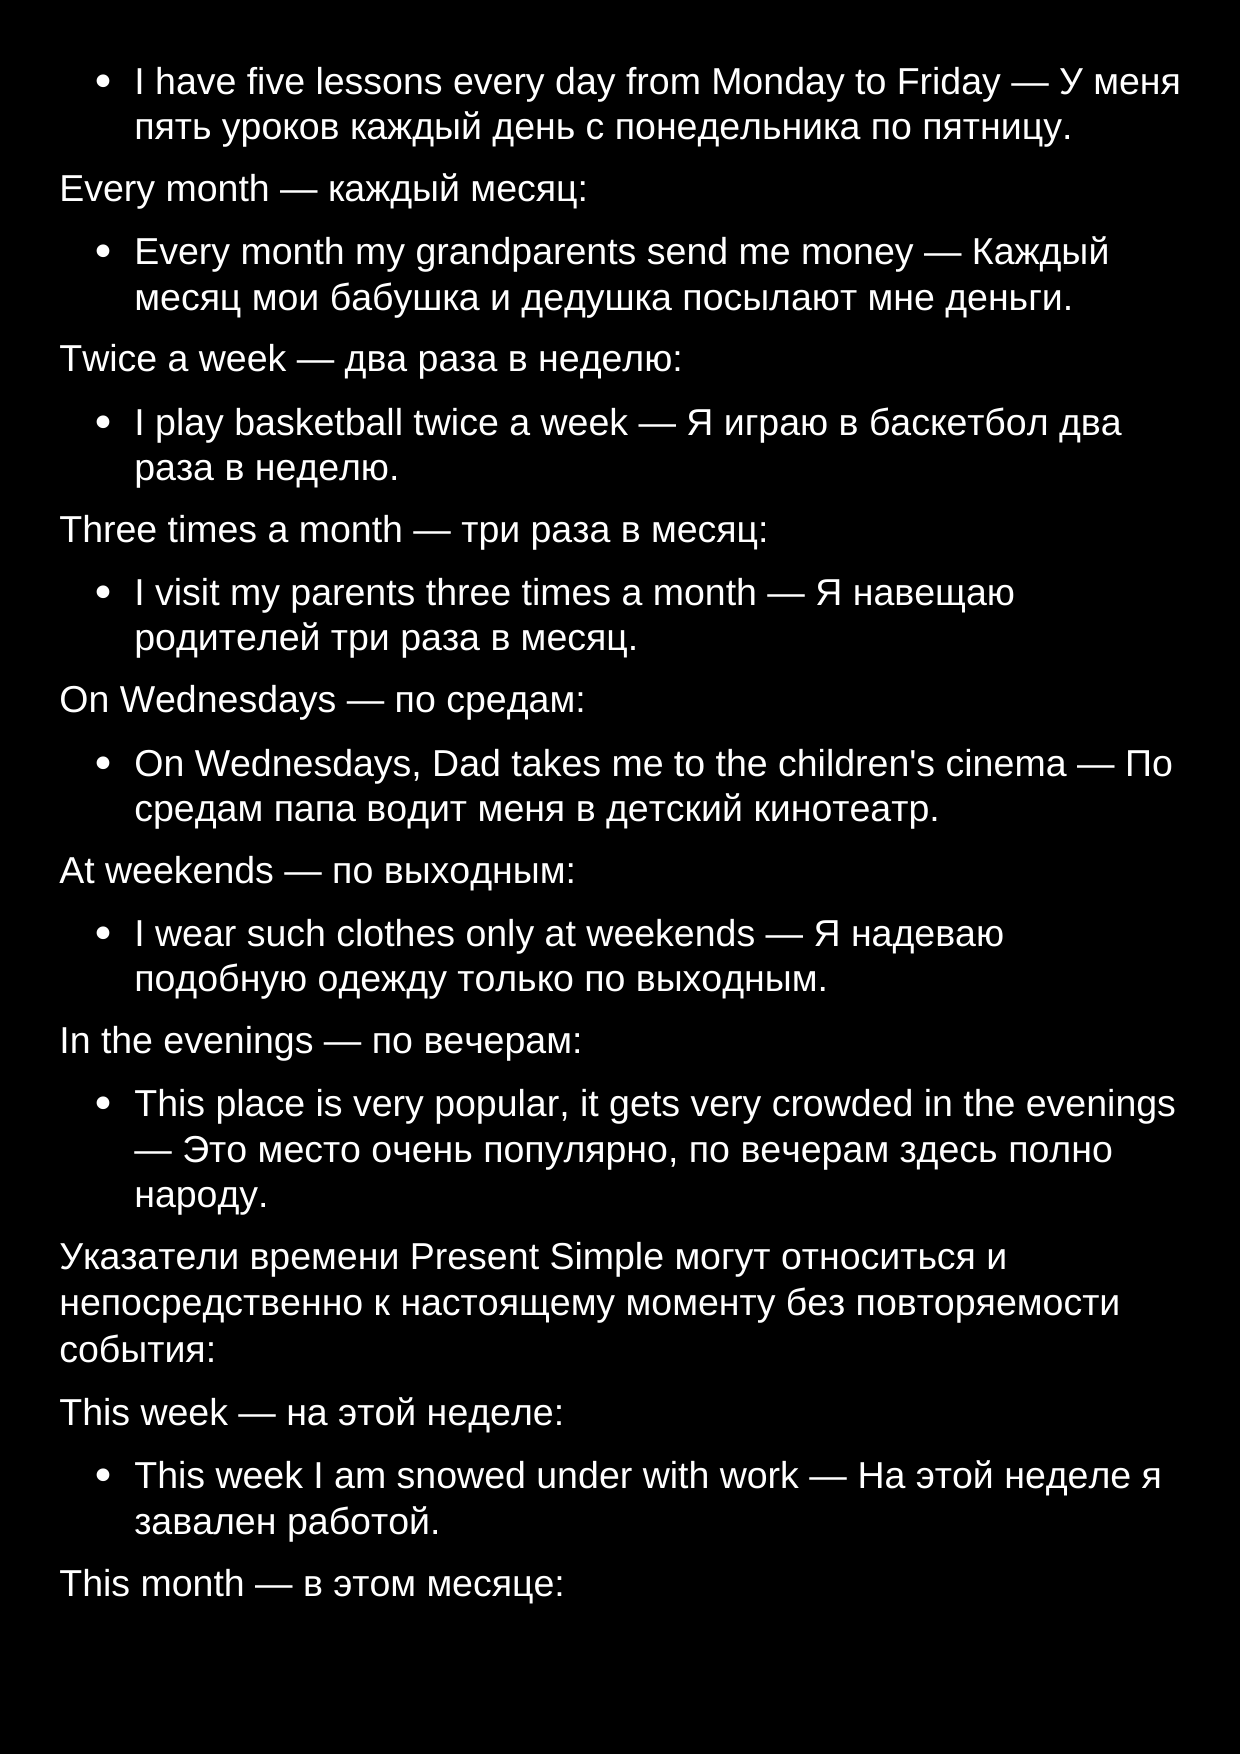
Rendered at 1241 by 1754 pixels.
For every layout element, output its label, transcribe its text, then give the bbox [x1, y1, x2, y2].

text Every month — каждый месяц: [59, 166, 1187, 209]
list This week I am snowed under with work — На этой неделе я завален работой. [97, 1453, 1187, 1542]
list I have five lessons every day from Monday to Friday — У меня пять уроков каждый день с понедельника по пятницу. [97, 59, 1187, 147]
text At weekends — по выходным: [59, 848, 1187, 891]
text Twice a week — два раза в неделю: [59, 337, 1187, 380]
text On Wednesdays — по средам: [59, 677, 1187, 721]
text This month — в этом месяце: [59, 1561, 1187, 1604]
list I visit my parents three times a month — Я навещаю родителей три раза в месяц. [97, 570, 1187, 659]
list I play basketball twice a week — Я играю в баскетбол два раза в неделю. [97, 400, 1187, 488]
text Указатели времени Present Simple могут относиться и непосредственно к настоящему моменту без повторяемости события: [59, 1234, 1187, 1370]
list On Wednesdays, Dad takes me to the children's cinema — По средам папа водит меня в детский кинотеатр. [97, 741, 1187, 829]
text In the evenings — по вечерам: [59, 1018, 1187, 1061]
list This place is very popular, it gets very crowded in the evenings — Это место очень популярно, по вечерам здесь полно народу. [97, 1082, 1187, 1215]
text This week — на этой неделе: [59, 1390, 1187, 1433]
list I wear such clothes only at weekends — Я надеваю подобную одежду только по выходным. [97, 911, 1187, 999]
list Every month my grandparents send me money — Каждый месяц мои бабушка и дедушка посылают мне деньги. [97, 229, 1187, 318]
text Three times a month — три раза в месяц: [59, 507, 1187, 550]
